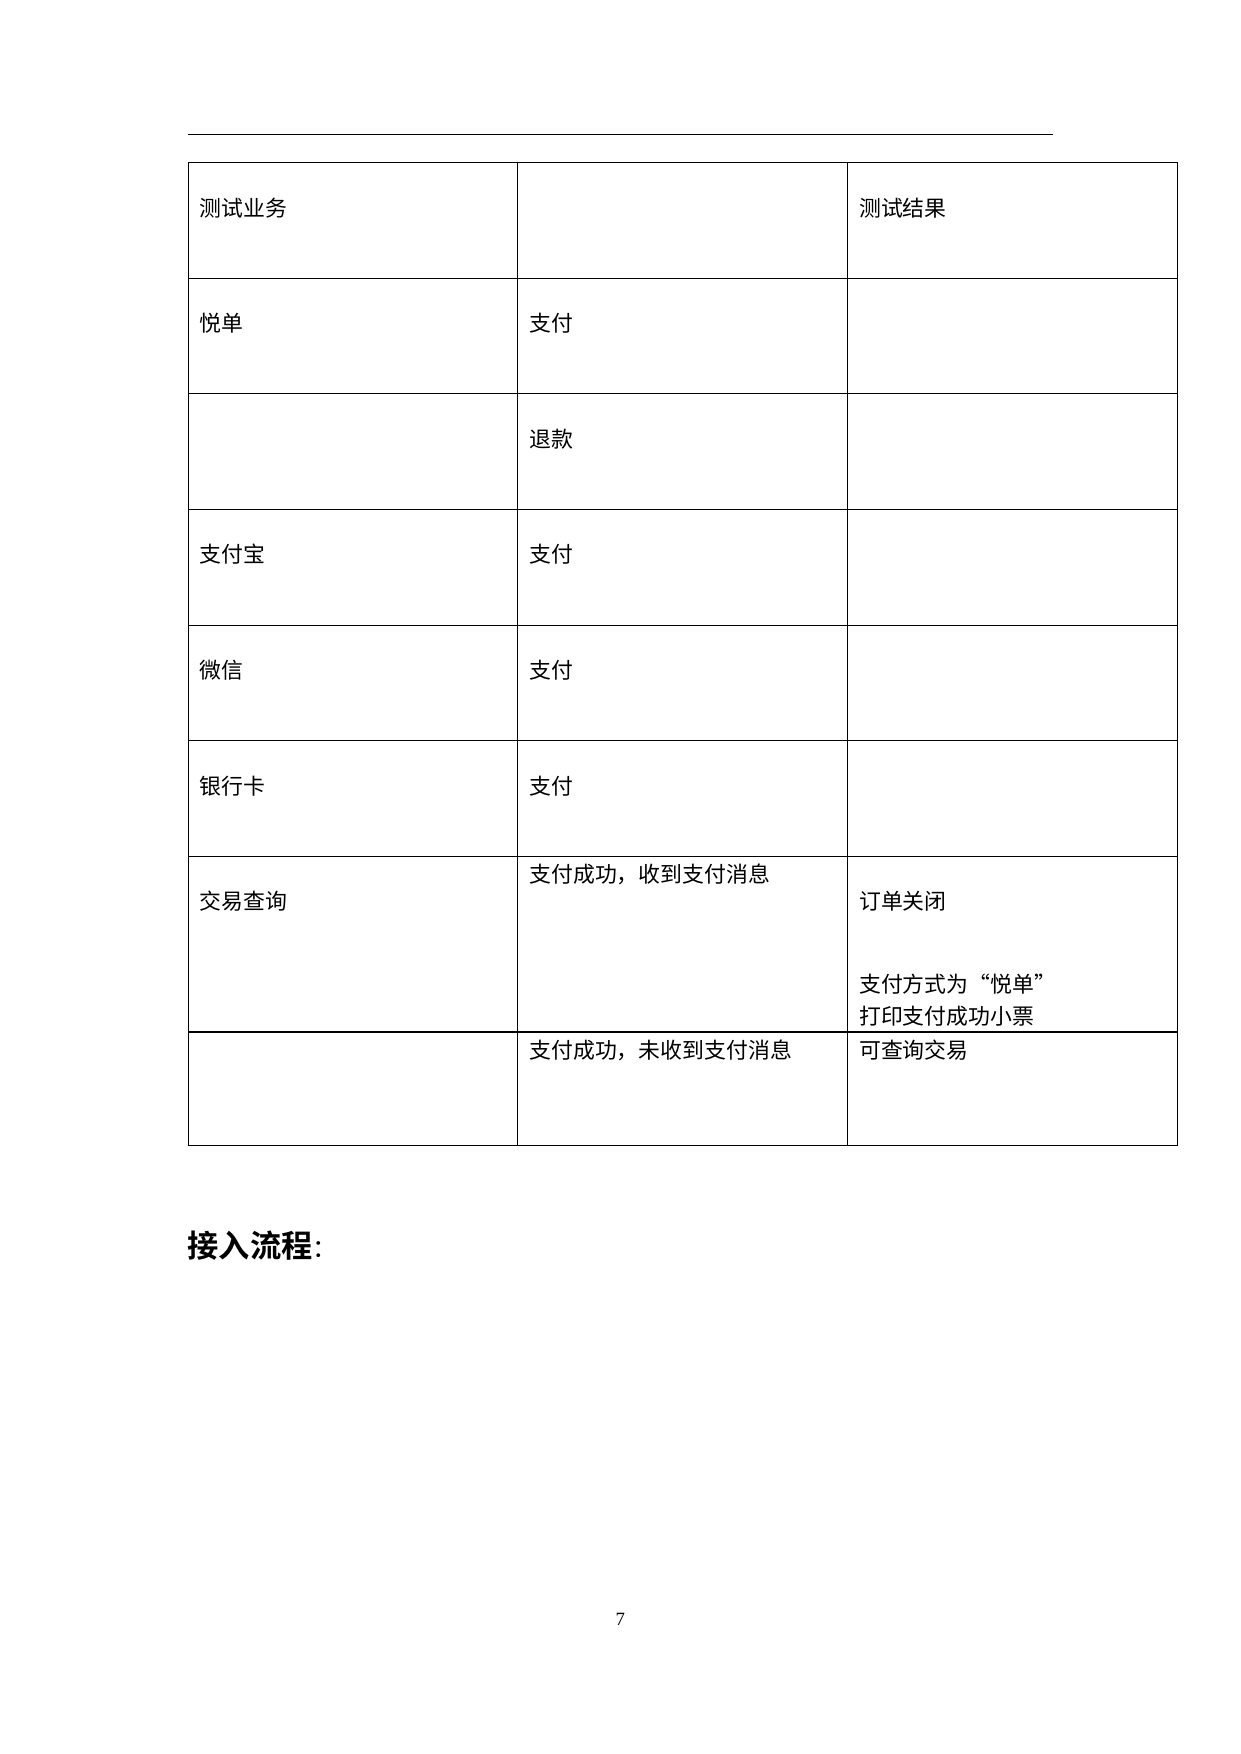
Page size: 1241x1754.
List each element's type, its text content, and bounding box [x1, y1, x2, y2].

table_header 测试结果 [848, 163, 1177, 278]
table_cell 微信 [189, 626, 517, 740]
table_cell 交易查询 [189, 857, 517, 1031]
table_cell 支付宝 [189, 510, 517, 624]
table_cell 支付成功，收到支付消息 [518, 857, 847, 1031]
table_cell [848, 279, 1177, 393]
table_cell 银行卡 [189, 741, 517, 856]
table_cell [189, 394, 517, 509]
table_cell 订单关闭 支付方式为“悦单” 打印支付成功小票 [848, 857, 1177, 1031]
table_cell 可查询交易 [848, 1033, 1177, 1145]
table_cell 悦单 [189, 279, 517, 393]
table_header [518, 163, 847, 278]
table_cell 支付 [518, 741, 847, 856]
table_cell [848, 510, 1177, 624]
table_cell [848, 741, 1177, 856]
table_cell 支付 [518, 626, 847, 740]
table_cell [848, 626, 1177, 740]
text 接入流程： [187, 1211, 1053, 1276]
table_cell 支付成功，未收到支付消息 [518, 1033, 847, 1145]
table_cell 支付 [518, 510, 847, 624]
table_cell 退款 [518, 394, 847, 509]
table_cell 支付 [518, 279, 847, 393]
table_header 测试业务 [189, 163, 517, 278]
table_cell [189, 1033, 517, 1145]
table_cell [848, 394, 1177, 509]
